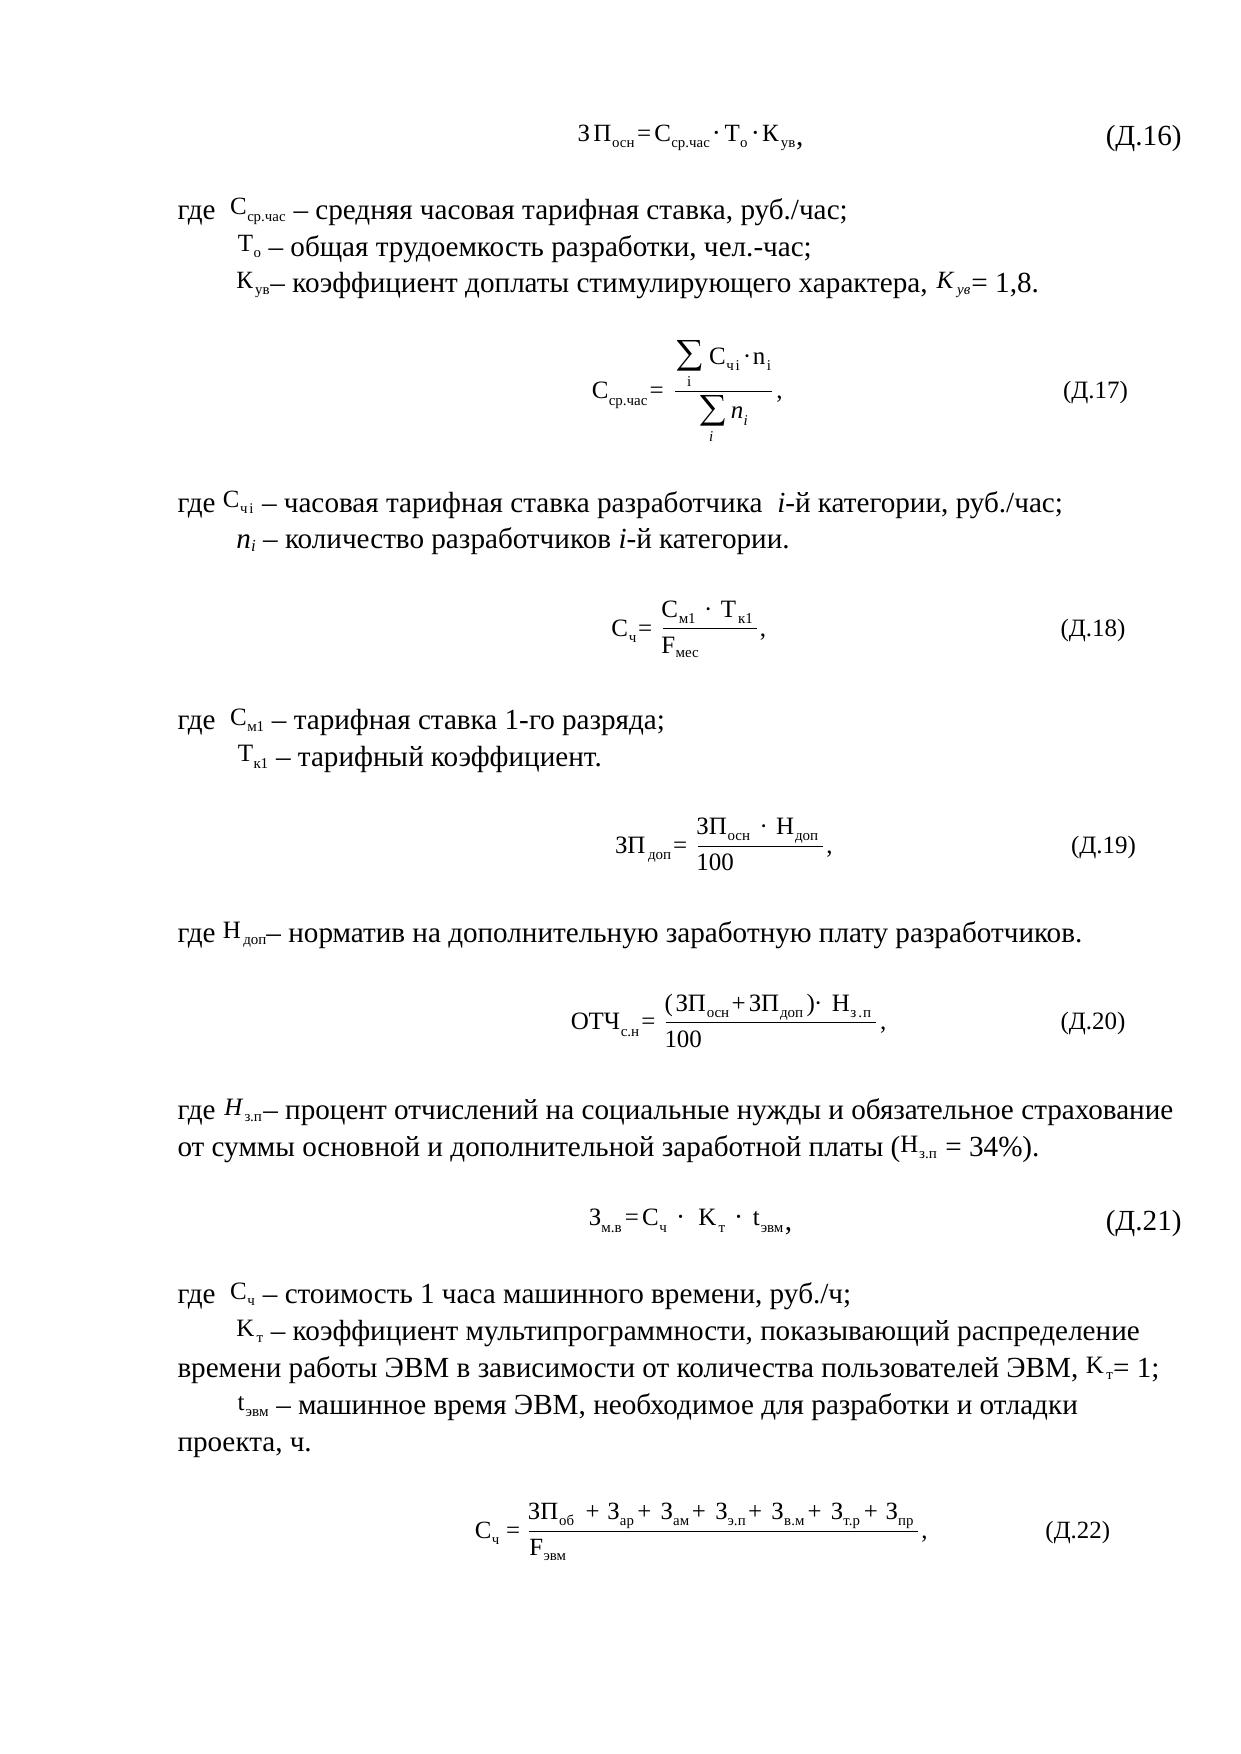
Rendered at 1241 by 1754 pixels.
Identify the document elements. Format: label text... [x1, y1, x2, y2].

text где – часовая тарифная ставка разработчика i-й категории, руб./час; [177, 485, 1181, 518]
text – коэффициент мультипрограммности, показывающий распределение времени работы ЭВМ в зависимости от количества пользователей ЭВМ, = 1; [177, 1313, 1181, 1384]
text где – норматив на дополнительную заработную плату разработчиков. [177, 916, 1181, 949]
text ni – количество разработчиков i-й категории. [177, 522, 1181, 555]
text – тарифный коэффициент. [177, 739, 1181, 772]
text – коэффициент доплаты стимулирующего характера, = 1,8. [177, 266, 1181, 299]
text , (Д.16) [177, 118, 1181, 152]
text где – стоимость 1 часа машинного времени, руб./ч; [177, 1277, 1181, 1310]
text – машинное время ЭВМ, необходимое для разработки и отладки проекта, ч. [177, 1387, 1181, 1458]
text , (Д.21) [177, 1203, 1181, 1236]
text – общая трудоемкость разработки, чел.-час; [177, 229, 1181, 262]
text где – тарифная ставка 1-го разряда; [177, 702, 1181, 736]
text где – процент отчислений на социальные нужды и обязательное страхование от суммы основной и дополнительной заработной платы ( = 34%). [177, 1092, 1181, 1163]
text где – средняя часовая тарифная ставка, руб./час; [177, 192, 1181, 225]
